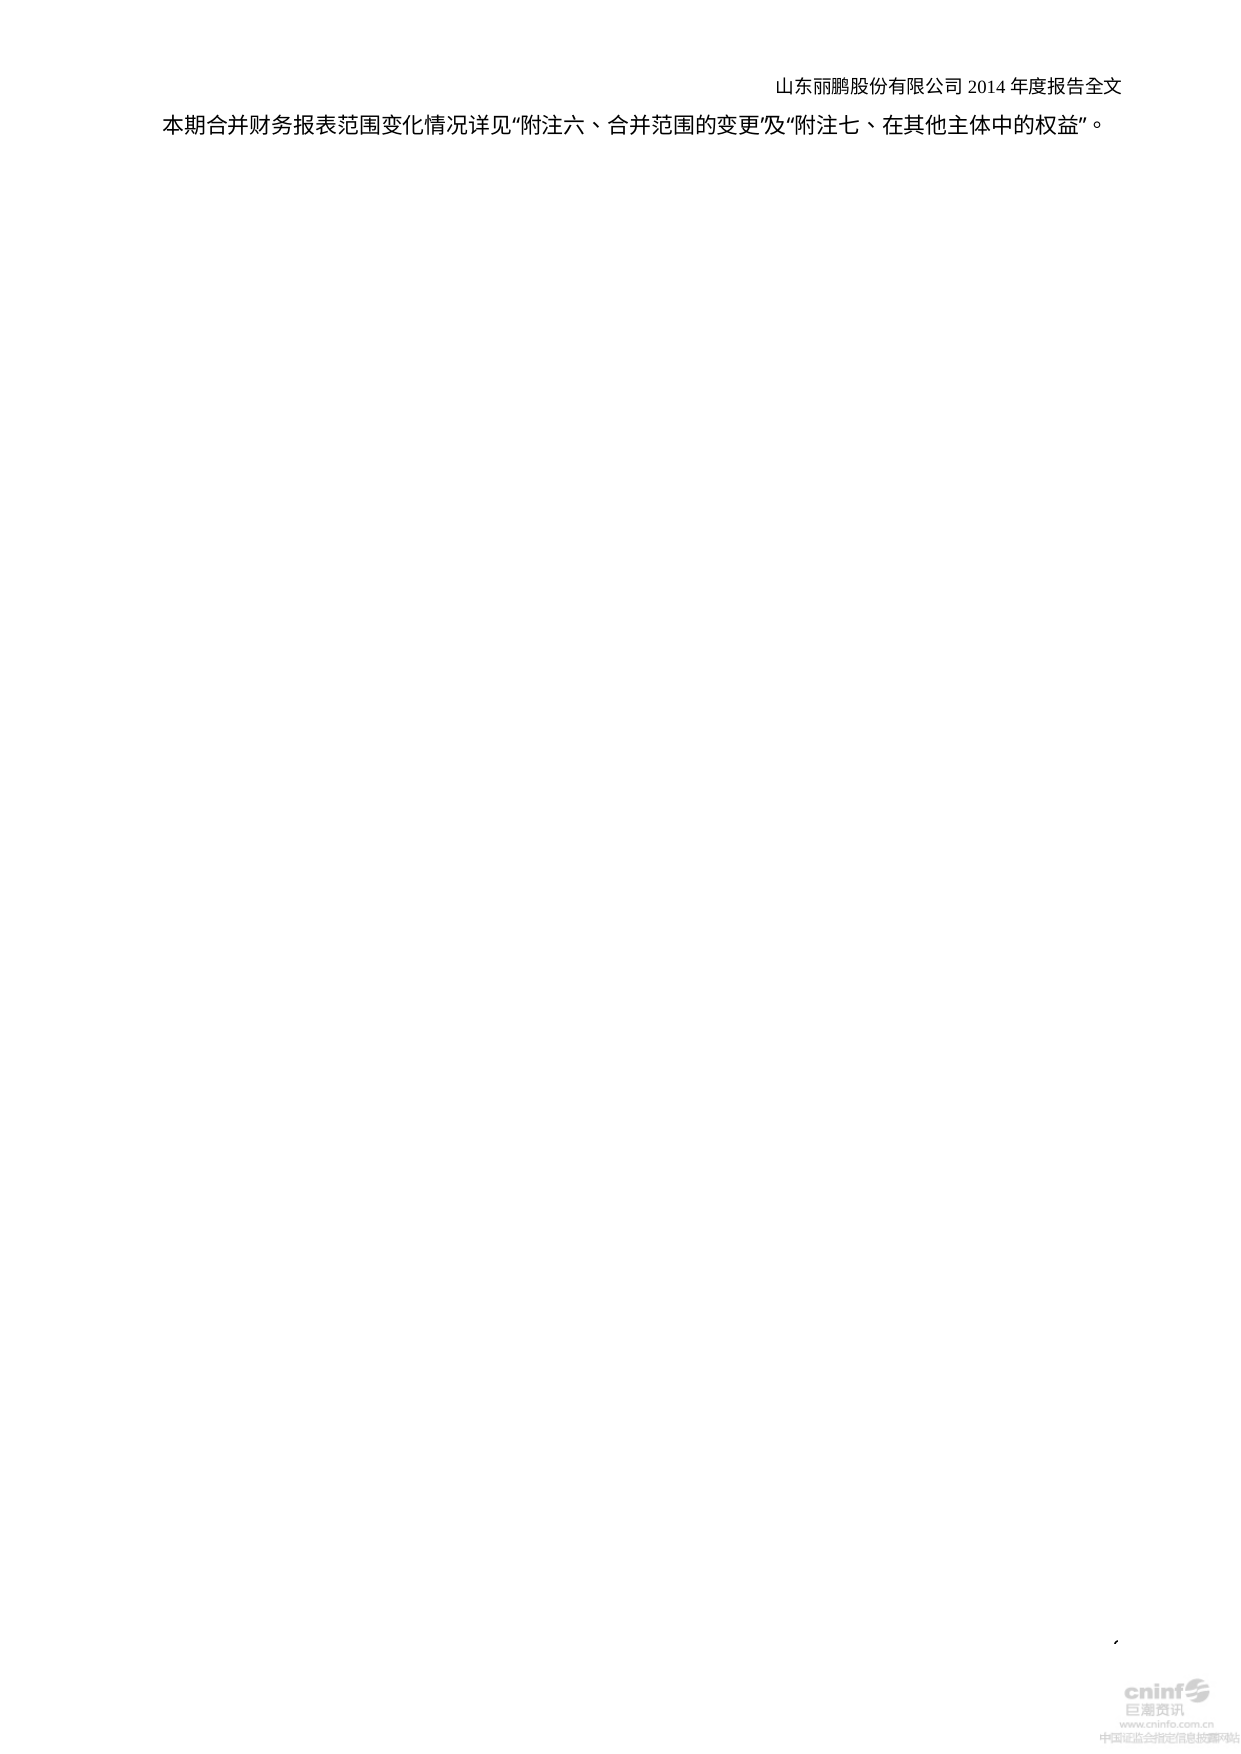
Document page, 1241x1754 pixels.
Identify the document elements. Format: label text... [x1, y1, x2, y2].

text 本期合并财务报表范围变化情况详见“附注六、合并范围的变更”及“附注七、在其他主体中的权益”。 [162, 110, 1145, 140]
picture [1099, 1673, 1241, 1754]
